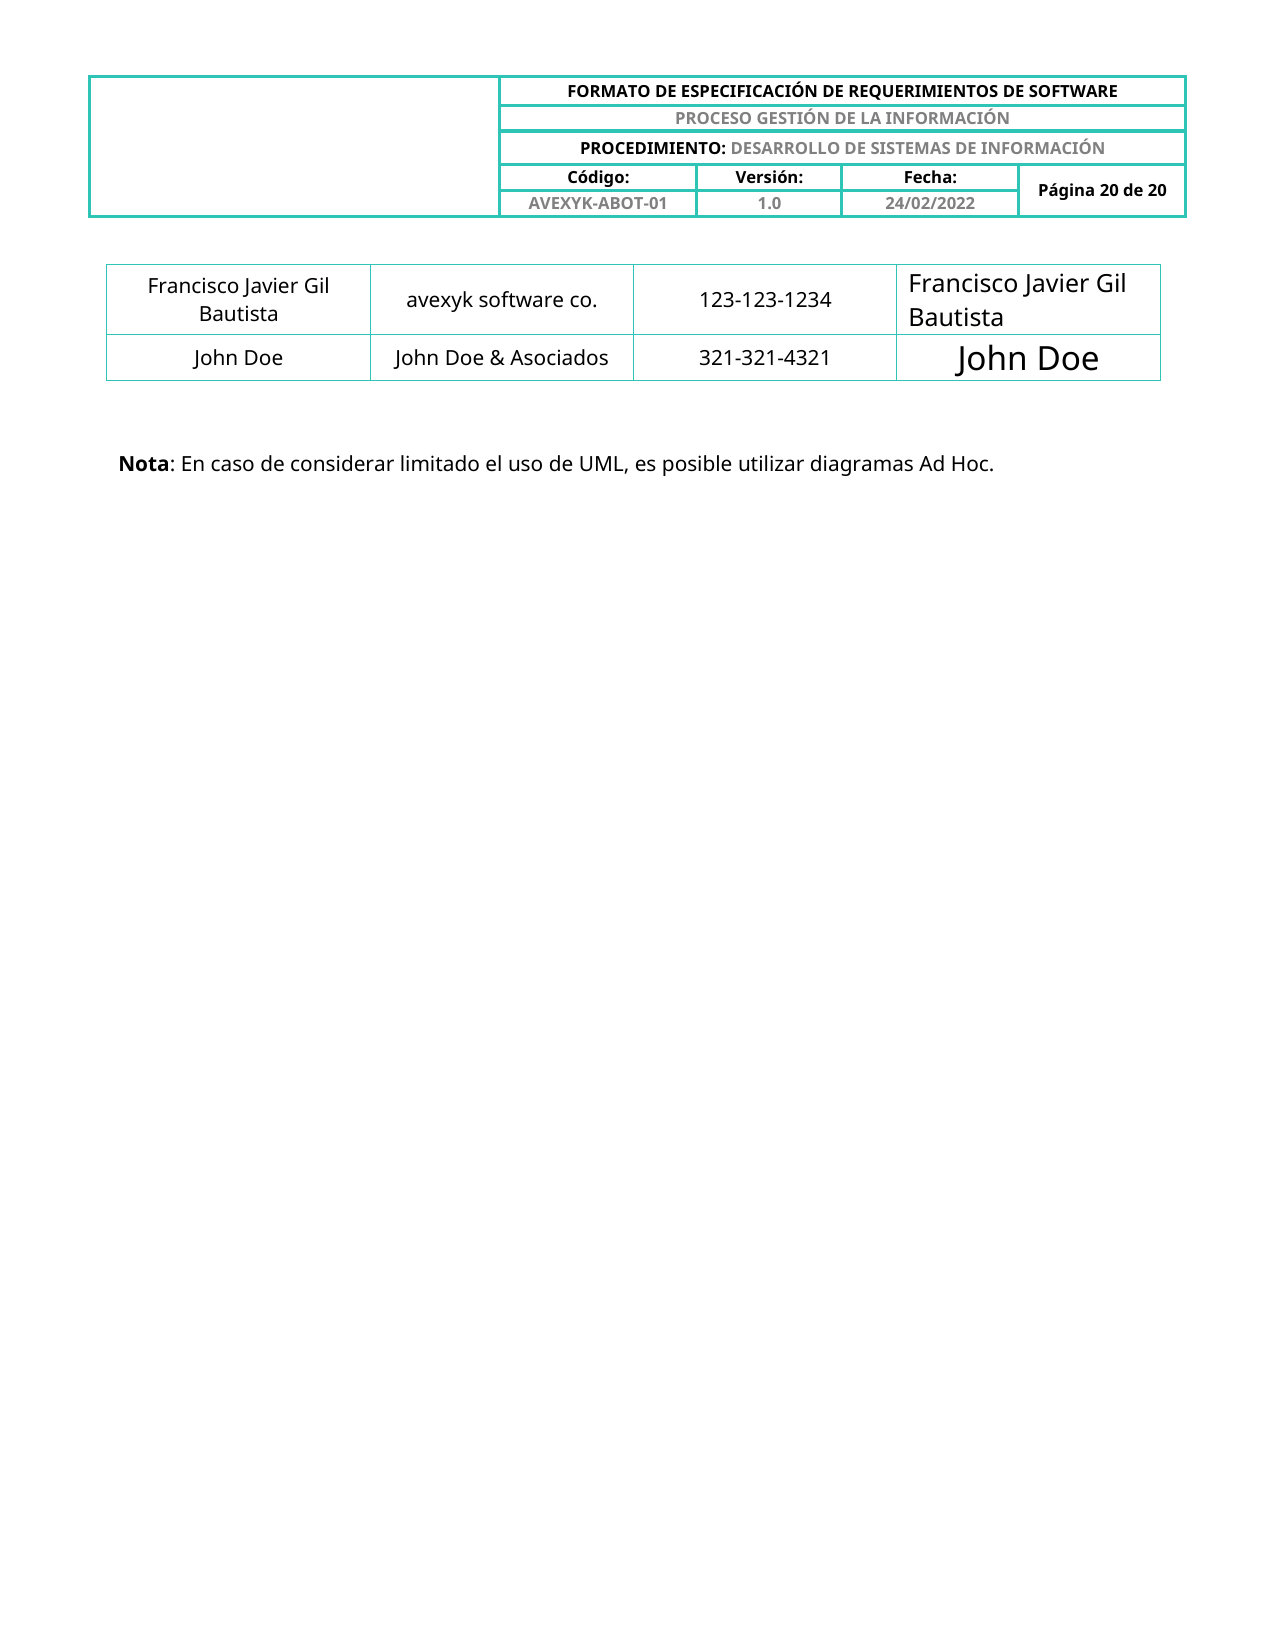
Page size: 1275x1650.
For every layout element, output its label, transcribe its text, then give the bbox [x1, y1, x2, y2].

text Nota: En caso de considerar limitado el uso de UML, es posible utilizar diagramas Ad Hoc. [118, 449, 1157, 477]
table_cell John Doe [107, 335, 370, 380]
table_cell John Doe & Asociados [371, 335, 633, 380]
table_cell John Doe [897, 335, 1160, 380]
table_cell avexyk software co. [371, 265, 633, 333]
table_cell Francisco Javier Gil Bautista [897, 265, 1160, 333]
table_cell Francisco Javier Gil Bautista [107, 265, 370, 333]
table_cell 123-123-1234 [634, 265, 896, 333]
table_cell 321-321-4321 [634, 335, 896, 380]
